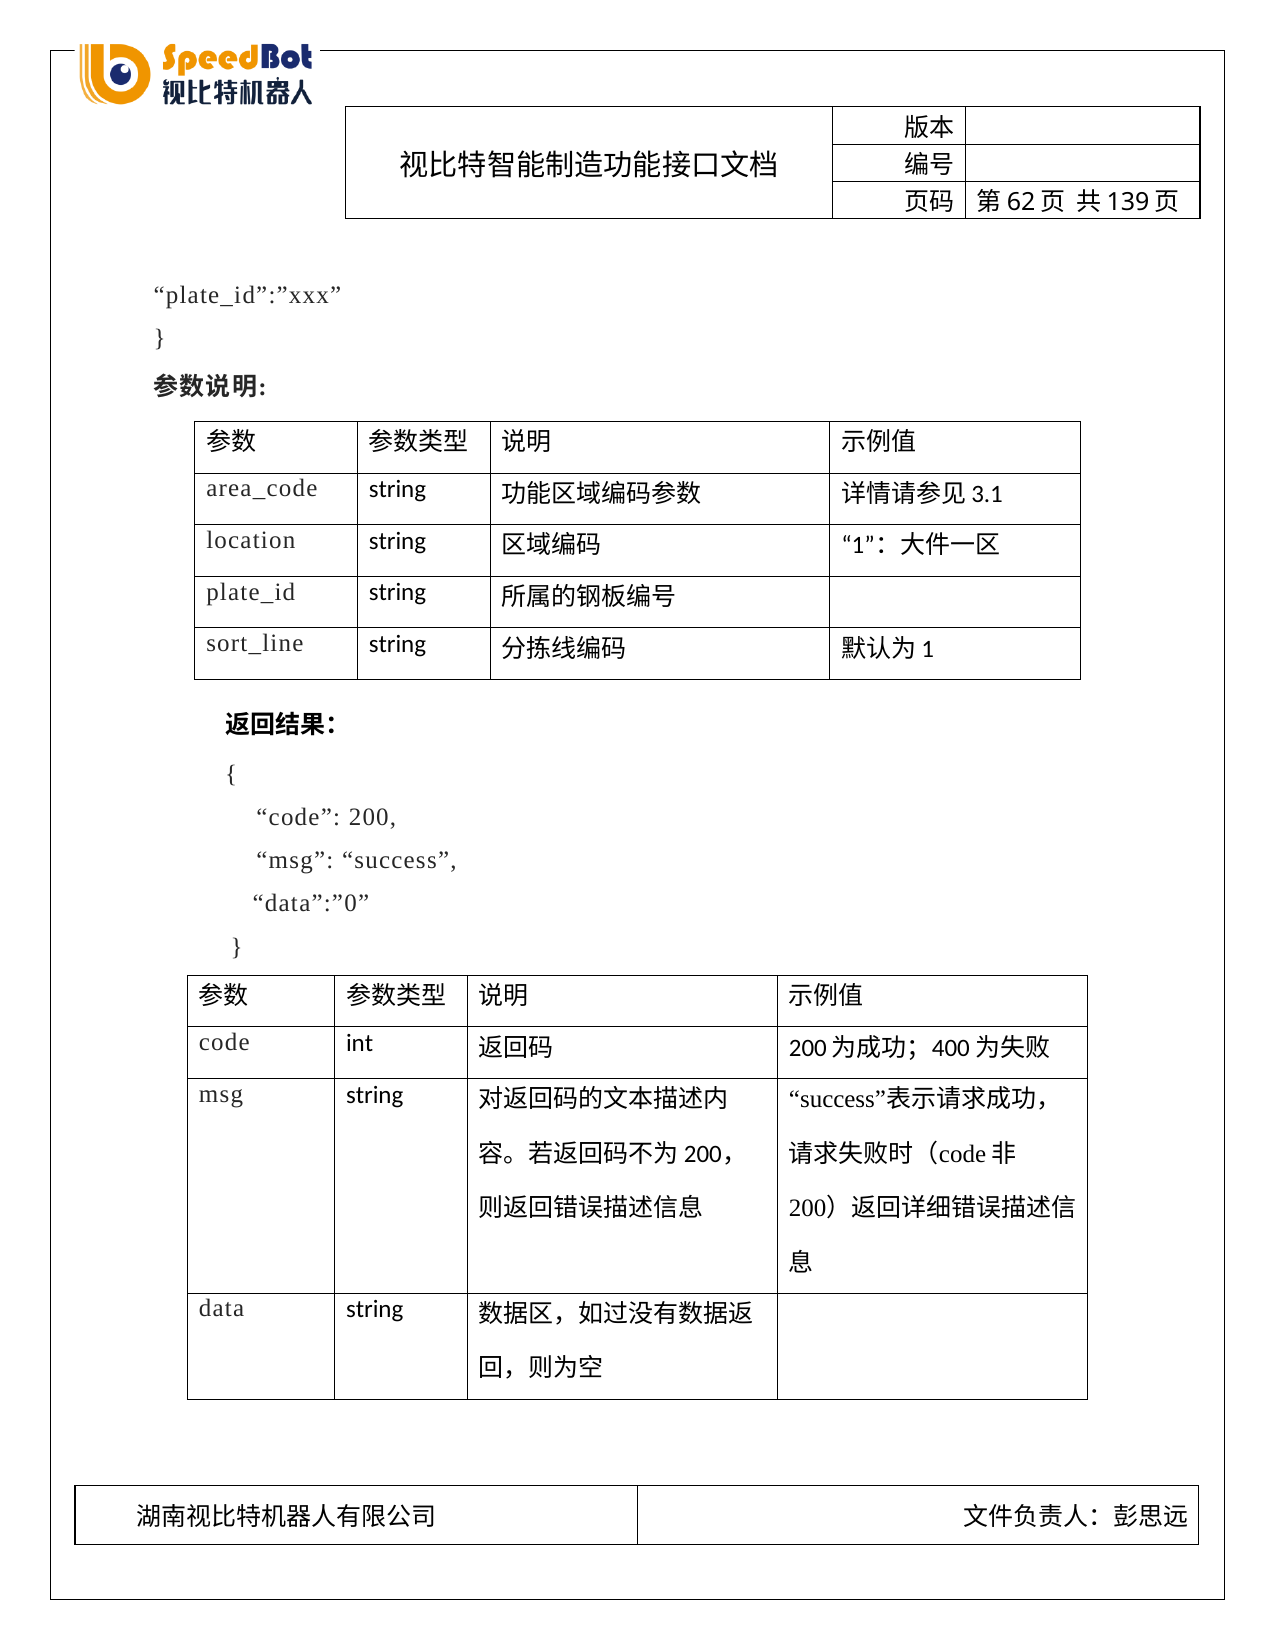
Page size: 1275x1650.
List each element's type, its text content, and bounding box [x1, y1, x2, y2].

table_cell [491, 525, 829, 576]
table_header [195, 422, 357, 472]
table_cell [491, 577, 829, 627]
list “msg”: “success”, [225, 845, 1200, 874]
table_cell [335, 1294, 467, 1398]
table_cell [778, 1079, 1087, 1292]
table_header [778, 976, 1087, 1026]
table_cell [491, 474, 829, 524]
text “plate_id”:”xxx” [75, 280, 1200, 309]
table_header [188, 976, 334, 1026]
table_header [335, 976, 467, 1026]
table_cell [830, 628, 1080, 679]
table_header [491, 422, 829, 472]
text } [75, 323, 1200, 352]
list “code”: 200, [225, 802, 1200, 831]
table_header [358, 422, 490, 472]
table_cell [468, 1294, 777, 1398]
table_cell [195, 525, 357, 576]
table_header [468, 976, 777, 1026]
list { [225, 759, 1200, 788]
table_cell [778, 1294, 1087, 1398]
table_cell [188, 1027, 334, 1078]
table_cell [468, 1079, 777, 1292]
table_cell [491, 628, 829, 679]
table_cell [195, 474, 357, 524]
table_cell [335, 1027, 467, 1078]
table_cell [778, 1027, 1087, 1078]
list “data”:”0” [252, 888, 1200, 917]
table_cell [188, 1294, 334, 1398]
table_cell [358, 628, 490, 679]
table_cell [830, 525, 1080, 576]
text } [181, 932, 1200, 960]
picture [73, 20, 320, 127]
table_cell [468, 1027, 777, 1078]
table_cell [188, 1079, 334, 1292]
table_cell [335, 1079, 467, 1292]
text 参数说明: [75, 366, 1200, 403]
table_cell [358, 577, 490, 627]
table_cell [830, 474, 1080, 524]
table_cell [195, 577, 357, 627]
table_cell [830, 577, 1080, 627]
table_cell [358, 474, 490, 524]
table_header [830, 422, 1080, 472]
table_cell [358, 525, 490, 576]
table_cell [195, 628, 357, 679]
list 返回结果： [225, 705, 1200, 741]
